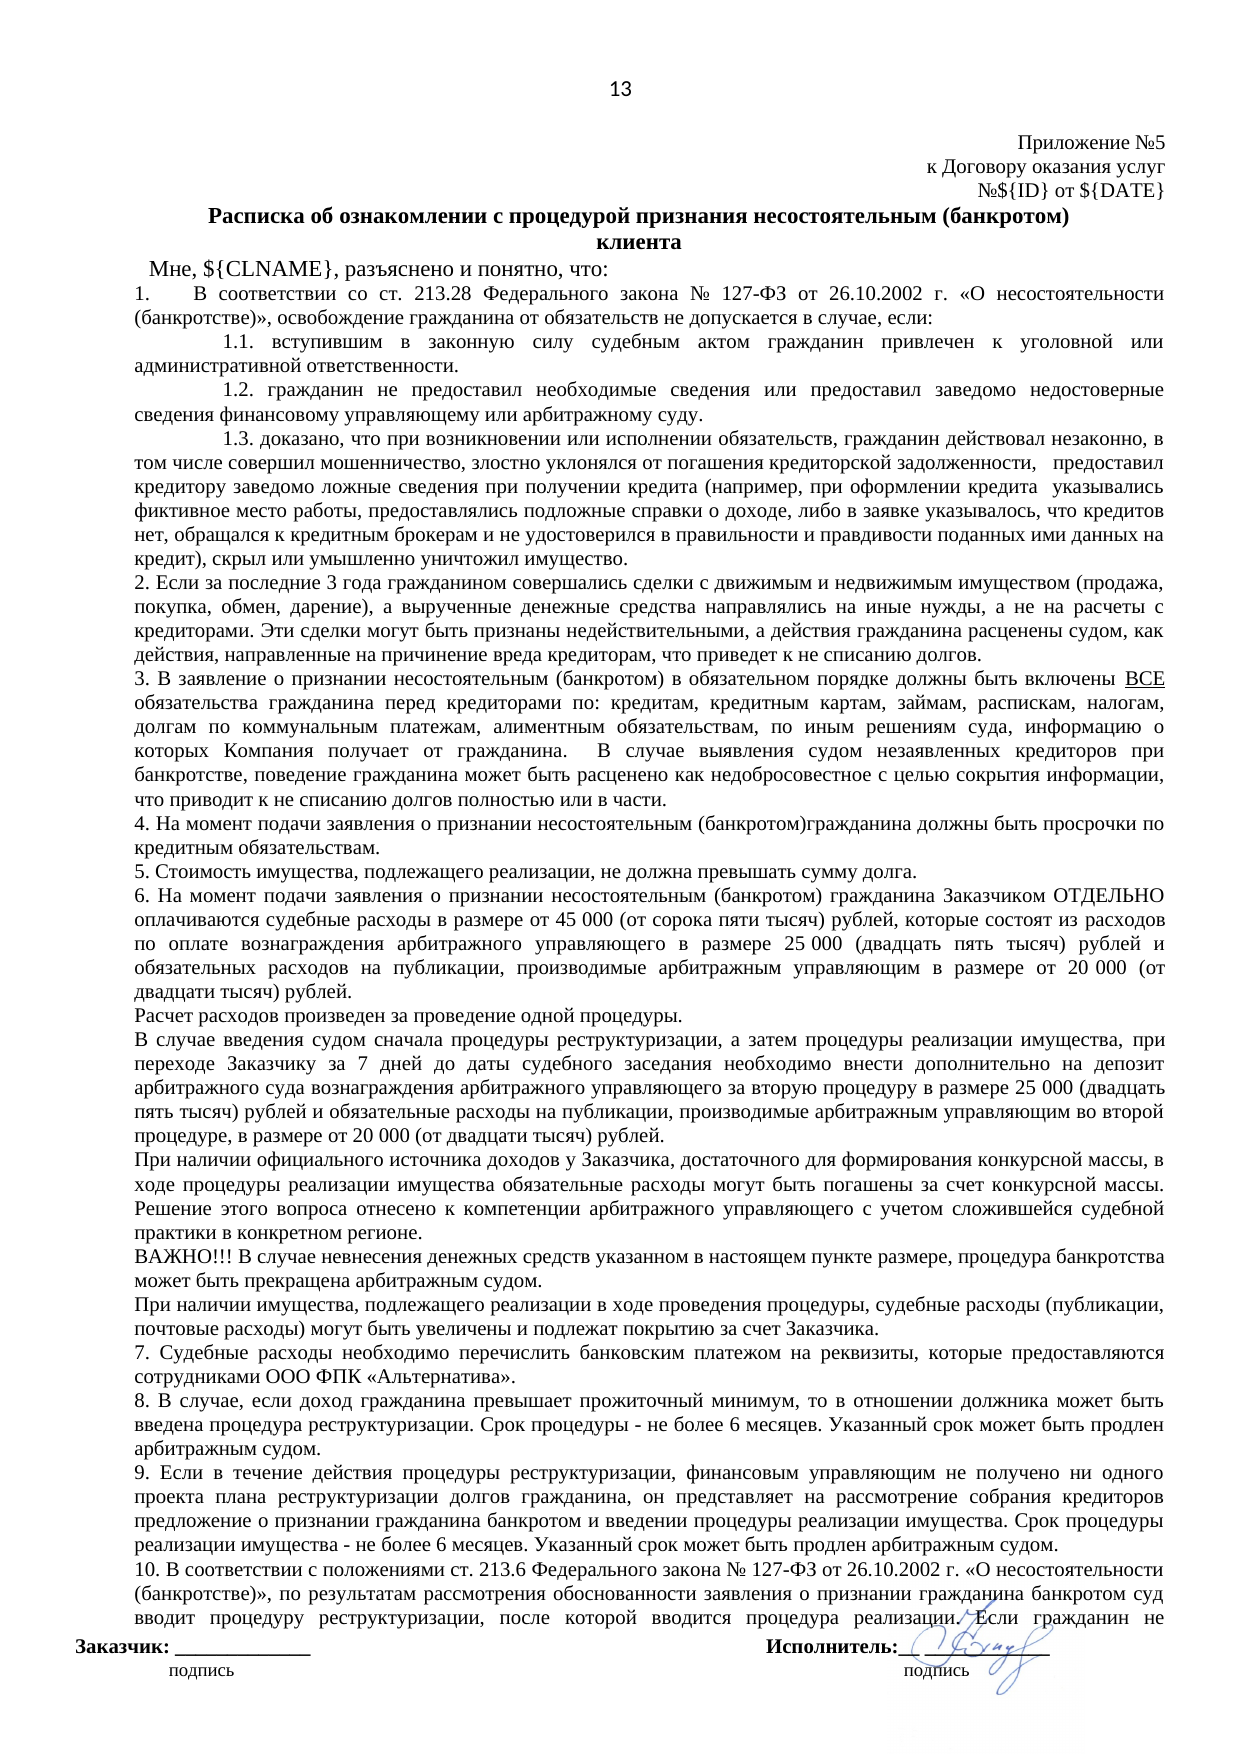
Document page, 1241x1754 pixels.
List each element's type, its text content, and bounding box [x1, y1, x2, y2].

text Расчет расходов произведен за проведение одной процедуры. [134, 1003, 1165, 1027]
text При наличии имущества, подлежащего реализации в ходе проведения процедуры, судебные расходы (публикации, почтовые расходы) могут быть увеличены и подлежат покрытию за счет Заказчика. [134, 1292, 1165, 1340]
text Мне, ${CLNAME}, разъяснено и понятно, что: [75, 255, 1165, 281]
list В соответствии со ст. 213.28 Федерального закона № 127-ФЗ от 26.10.2002 г. «О несостоятельности (банкротстве)», освобождение гражданина от обязательств не допускается в случае, если: [134, 281, 1165, 329]
text 9. Если в течение действия процедуры реструктуризации, финансовым управляющим не получено ни одного проекта плана реструктуризации долгов гражданина, он представляет на рассмотрение собрания кредиторов предложение о признании гражданина банкротом и введении процедуры реализации имущества. Срок процедуры реализации имущества - не более 6 месяцев. Указанный срок может быть продлен арбитражным судом. [134, 1460, 1165, 1556]
text 2. Если за последние 3 года гражданином совершались сделки с движимым и недвижимым имуществом (продажа, покупка, обмен, дарение), а вырученные денежные средства направлялись на иные нужды, а не на расчеты с кредиторами. Эти сделки могут быть признаны недействительными, а действия гражданина расценены судом, как действия, направленные на причинение вреда кредиторам, что приведет к не списанию долгов. [134, 570, 1165, 666]
text 5. Стоимость имущества, подлежащего реализации, не должна превышать сумму долга. [134, 859, 1165, 883]
picture [887, 1629, 1085, 1754]
text клиента [75, 228, 1165, 255]
text к Договору оказания услуг [666, 154, 1165, 178]
text ВАЖНО!!! В случае невнесения денежных средств указанном в настоящем пункте размере, процедура банкротства может быть прекращена арбитражным судом. [134, 1244, 1165, 1292]
text 8. В случае, если доход гражданина превышает прожиточный минимум, то в отношении должника может быть введена процедура реструктуризации. Срок процедуры - не более 6 месяцев. Указанный срок может быть продлен арбитражным судом. [134, 1388, 1165, 1460]
text В случае введения судом сначала процедуры реструктуризации, а затем процедуры реализации имущества, при переходе Заказчику за 7 дней до даты судебного заседания необходимо внести дополнительно на депозит арбитражного суда вознаграждения арбитражного управляющего за вторую процедуру в размере 25 000 (двадцать пять тысяч) рублей и обязательные расходы на публикации, производимые арбитражным управляющим во второй процедуре, в размере от 20 000 (от двадцати тысяч) рублей. [134, 1027, 1165, 1147]
text №${ID} от ${DATE} [666, 178, 1165, 202]
text При наличии официального источника доходов у Заказчика, достаточного для формирования конкурсной массы, в ходе процедуры реализации имущества обязательные расходы могут быть погашены за счет конкурсной массы. Решение этого вопроса отнесено к компетенции арбитражного управляющего с учетом сложившейся судебной практики в конкретном регионе. [134, 1147, 1165, 1244]
text Приложение №5 [75, 130, 1165, 154]
text 4. На момент подачи заявления о признании несостоятельным (банкротом)гражданина должны быть просрочки по кредитным обязательствам. [134, 811, 1165, 859]
text Расписка об ознакомлении с процедурой признания несостоятельным (банкротом) [75, 202, 1165, 228]
text 1.3. доказано, что при возникновении или исполнении обязательств, гражданин действовал незаконно, в том числе совершил мошенничество, злостно уклонялся от погашения кредиторской задолженности, предоставил кредитору заведомо ложные сведения при получении кредита (например, при оформлении кредита указывались фиктивное место работы, предоставлялись подложные справки о доходе, либо в заявке указывалось, что кредитов нет, обращался к кредитным брокерам и не удостоверился в правильности и правдивости поданных ими данных на кредит), скрыл или умышленно уничтожил имущество. [134, 426, 1165, 570]
text 1.2. гражданин не предоставил необходимые сведения или предоставил заведомо недостоверные сведения финансовому управляющему или арбитражному суду. [134, 377, 1165, 426]
text 6. На момент подачи заявления о признании несостоятельным (банкротом) гражданина Заказчиком ОТДЕЛЬНО оплачиваются судебные расходы в размере от 45 000 (от сорока пяти тысяч) рублей, которые состоят из расходов по оплате вознаграждения арбитражного управляющего в размере 25 000 (двадцать пять тысяч) рублей и обязательных расходов на публикации, производимые арбитражным управляющим в размере от 20 000 (от двадцати тысяч) рублей. [134, 883, 1165, 1003]
text 7. Судебные расходы необходимо перечислить банковским платежом на реквизиты, которые предоставляются сотрудниками ООО ФПК «Альтернатива». [134, 1340, 1165, 1388]
text 3. В заявление о признании несостоятельным (банкротом) в обязательном порядке должны быть включены ВСЕ обязательства гражданина перед кредиторами по: кредитам, кредитным картам, займам, распискам, налогам, долгам по коммунальным платежам, алиментным обязательствам, по иным решениям суда, информацию о которых Компания получает от гражданина. В случае выявления судом незаявленных кредиторов при банкротстве, поведение гражданина может быть расценено как недобросовестное с целью сокрытия информации, что приводит к не списанию долгов полностью или в части. [134, 666, 1165, 811]
text 1.1. вступившим в законную силу судебным актом гражданин привлечен к уголовной или административной ответственности. [134, 329, 1165, 377]
